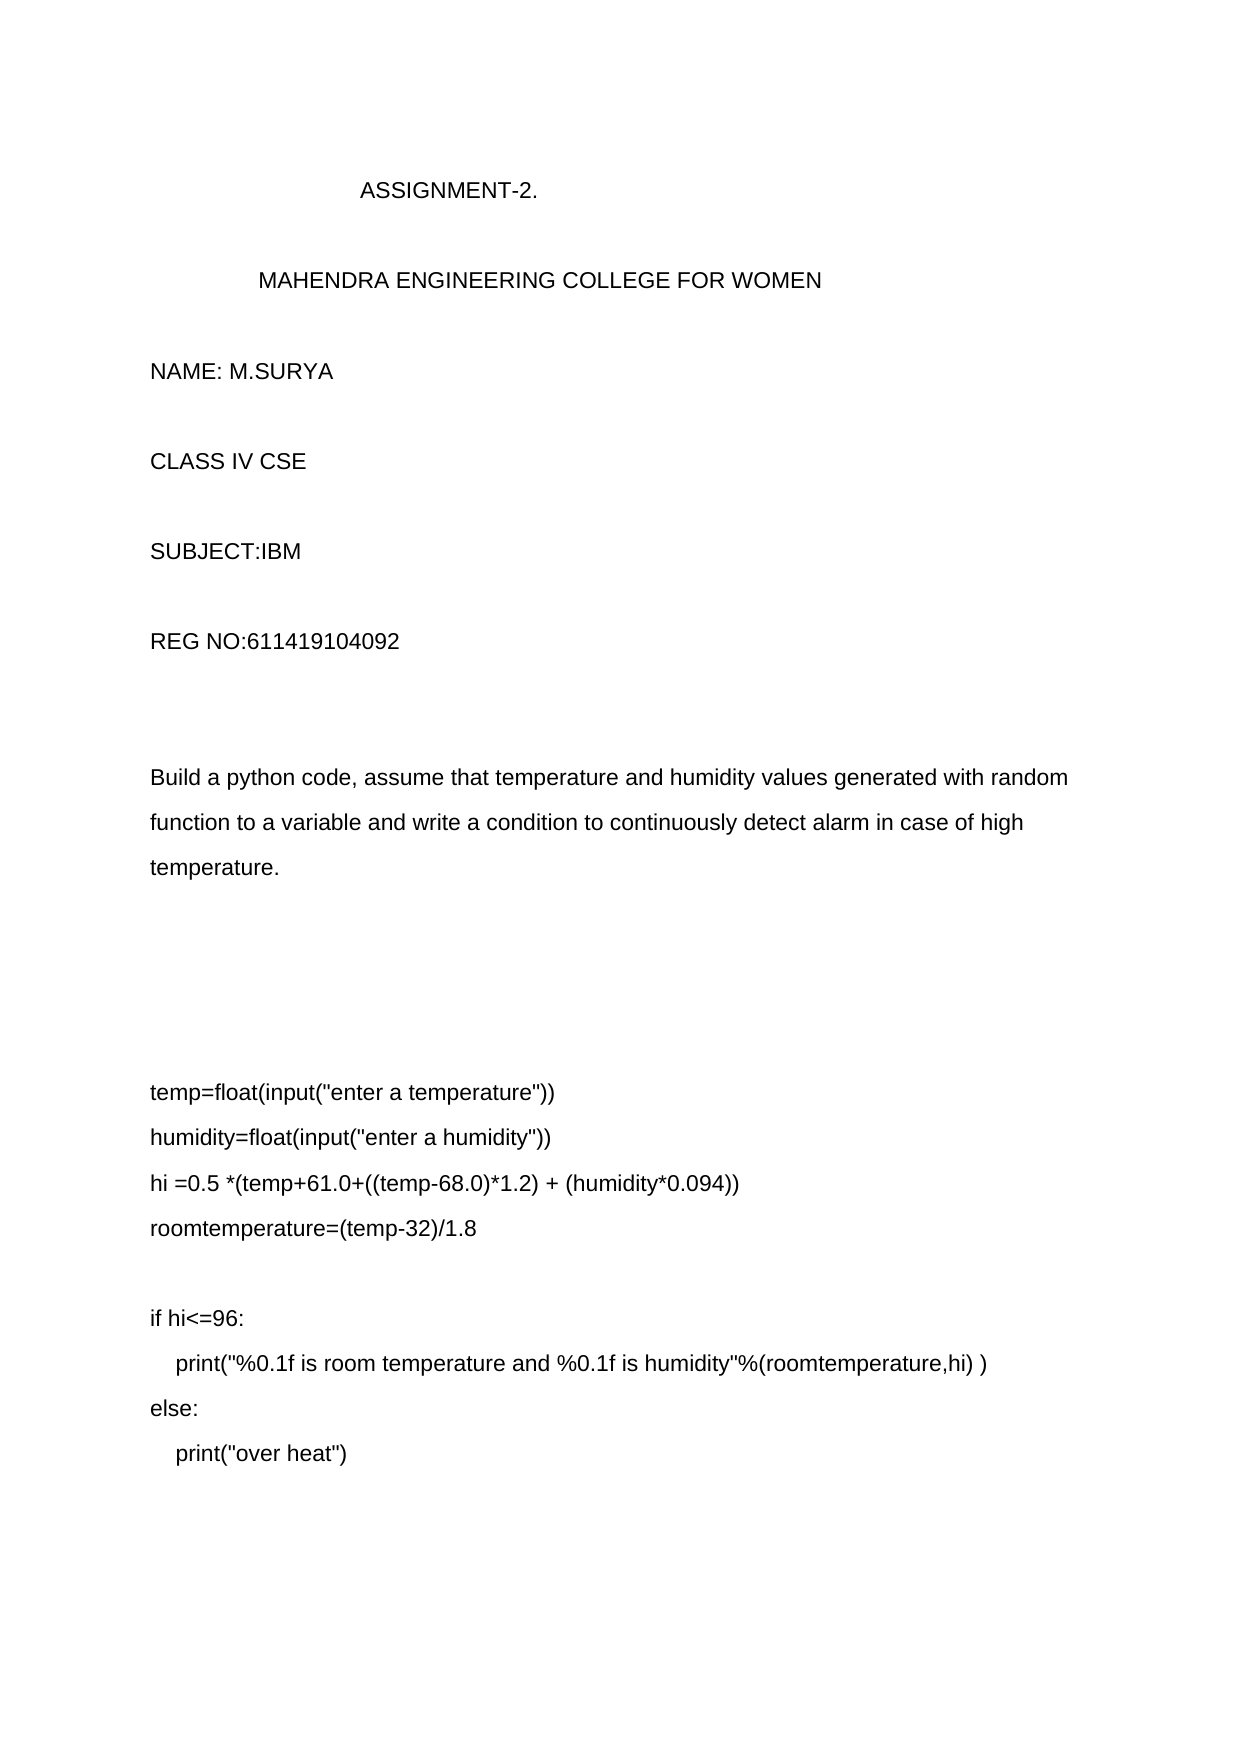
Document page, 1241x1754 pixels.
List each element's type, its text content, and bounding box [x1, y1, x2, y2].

list else: [150, 1395, 1090, 1421]
list Build a python code, assume that temperature and humidity values generated with random [150, 763, 1090, 790]
list REG NO:611419104092 [150, 628, 1090, 654]
list temp=float(input("enter a temperature")) [150, 1079, 1090, 1106]
list CLASS IV CSE [150, 448, 1090, 474]
list MAHENDRA ENGINEERING COLLEGE FOR WOMEN [150, 267, 1090, 294]
list NAME: M.SURYA [150, 358, 1090, 384]
list print("%0.1f is room temperature and %0.1f is humidity"%(roomtemperature,hi) ) [150, 1350, 1090, 1376]
list roomtemperature=(temp-32)/1.8 [150, 1214, 1090, 1241]
list ASSIGNMENT-2. [150, 177, 1090, 203]
list print("over heat") [150, 1440, 1090, 1466]
list temperature. [150, 854, 1090, 880]
list humidity=float(input("enter a humidity")) [150, 1124, 1090, 1151]
list hi =0.5 *(temp+61.0+((temp-68.0)*1.2) + (humidity*0.094)) [150, 1169, 1090, 1196]
list SUBJECT:IBM [150, 538, 1090, 564]
list function to a variable and write a condition to continuously detect alarm in case of high [150, 809, 1090, 835]
list if hi<=96: [150, 1305, 1090, 1331]
